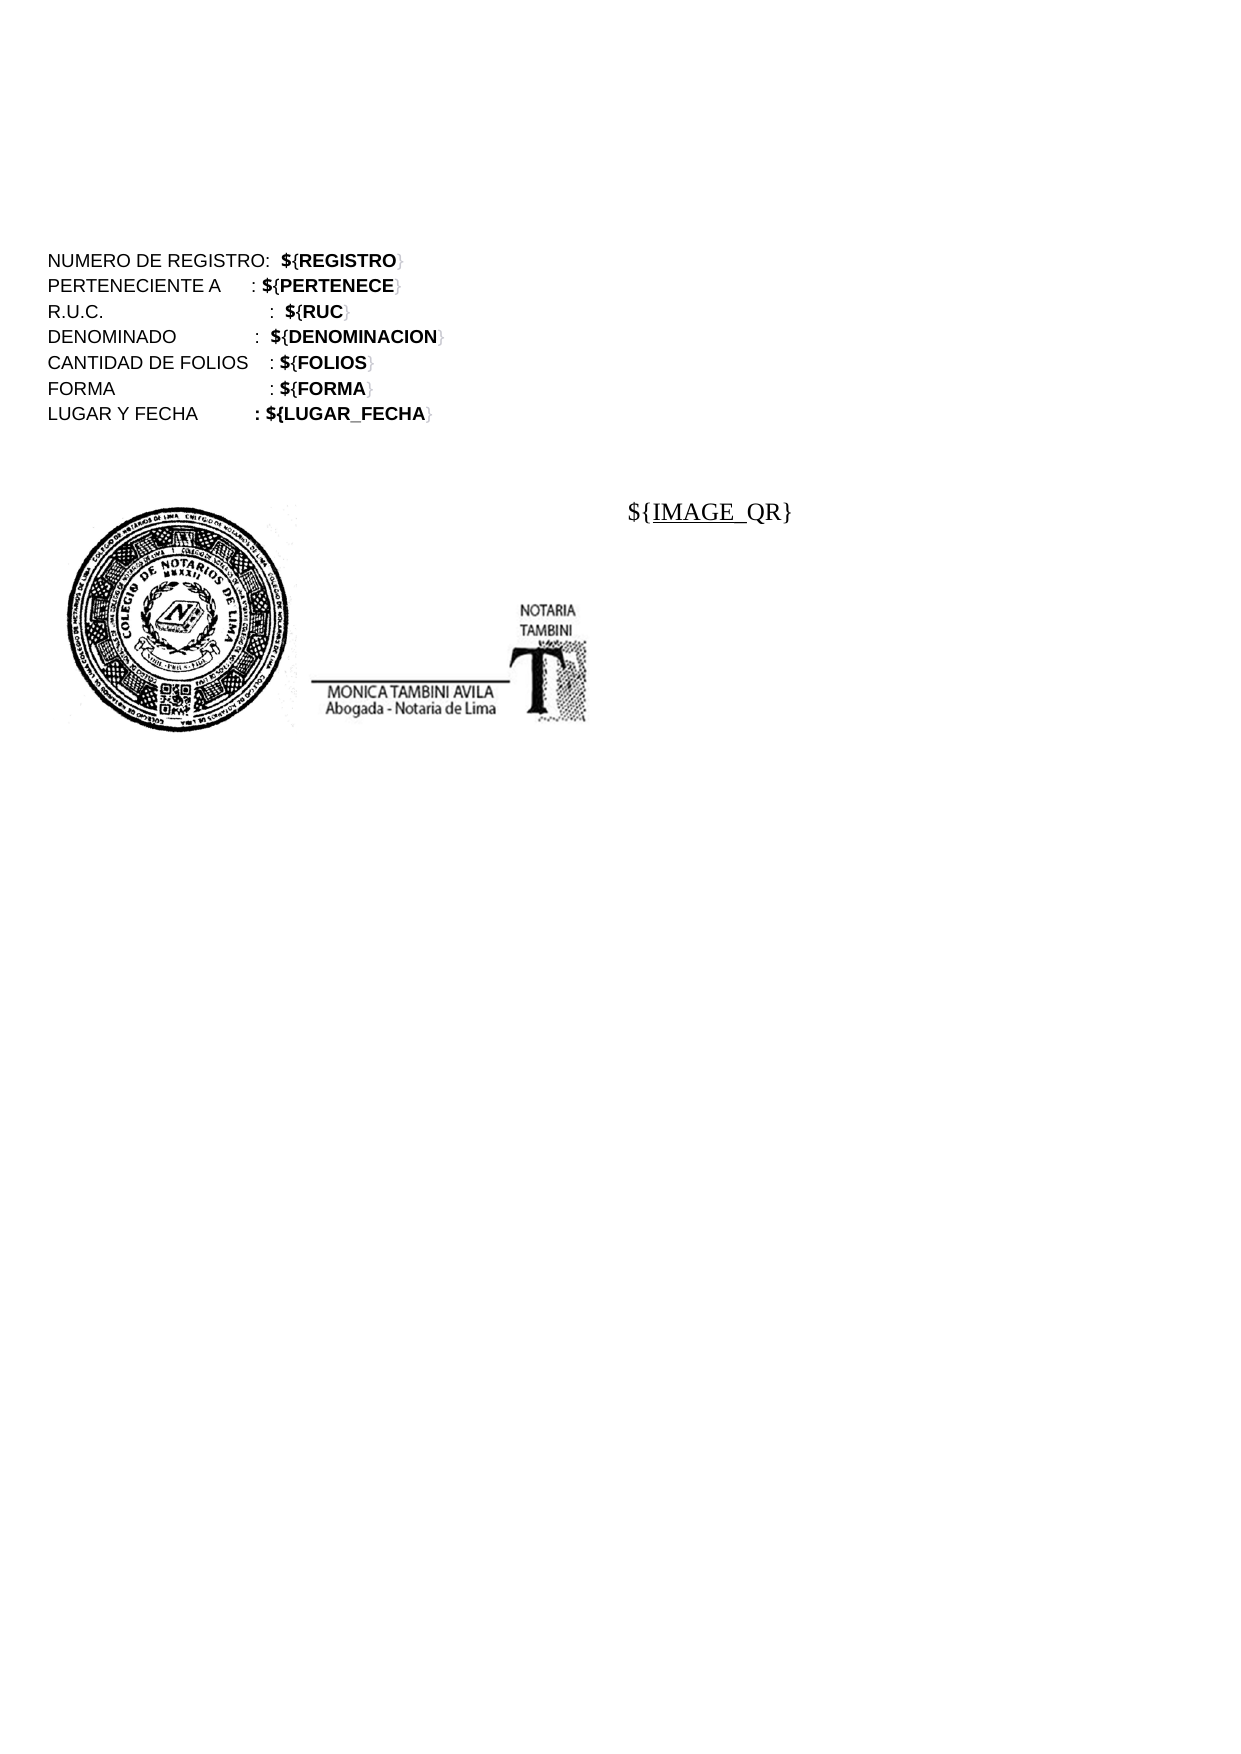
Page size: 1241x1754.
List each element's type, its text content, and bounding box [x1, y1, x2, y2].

picture [53, 501, 591, 737]
text R.U.C. : ${RUC} [47, 298, 960, 324]
text ${IMAGE_QR} [47, 498, 1092, 526]
text NUMERO DE REGISTRO: ${REGISTRO} [47, 247, 960, 273]
text CANTIDAD DE FOLIOS : ${FOLIOS} [47, 349, 960, 375]
text LUGAR Y FECHA : ${LUGAR_FECHA} [47, 400, 960, 426]
text PERTENECIENTE A : ${PERTENECE} [47, 273, 960, 298]
text FORMA : ${FORMA} [47, 375, 960, 400]
text DENOMINADO : ${DENOMINACION} [47, 324, 960, 349]
